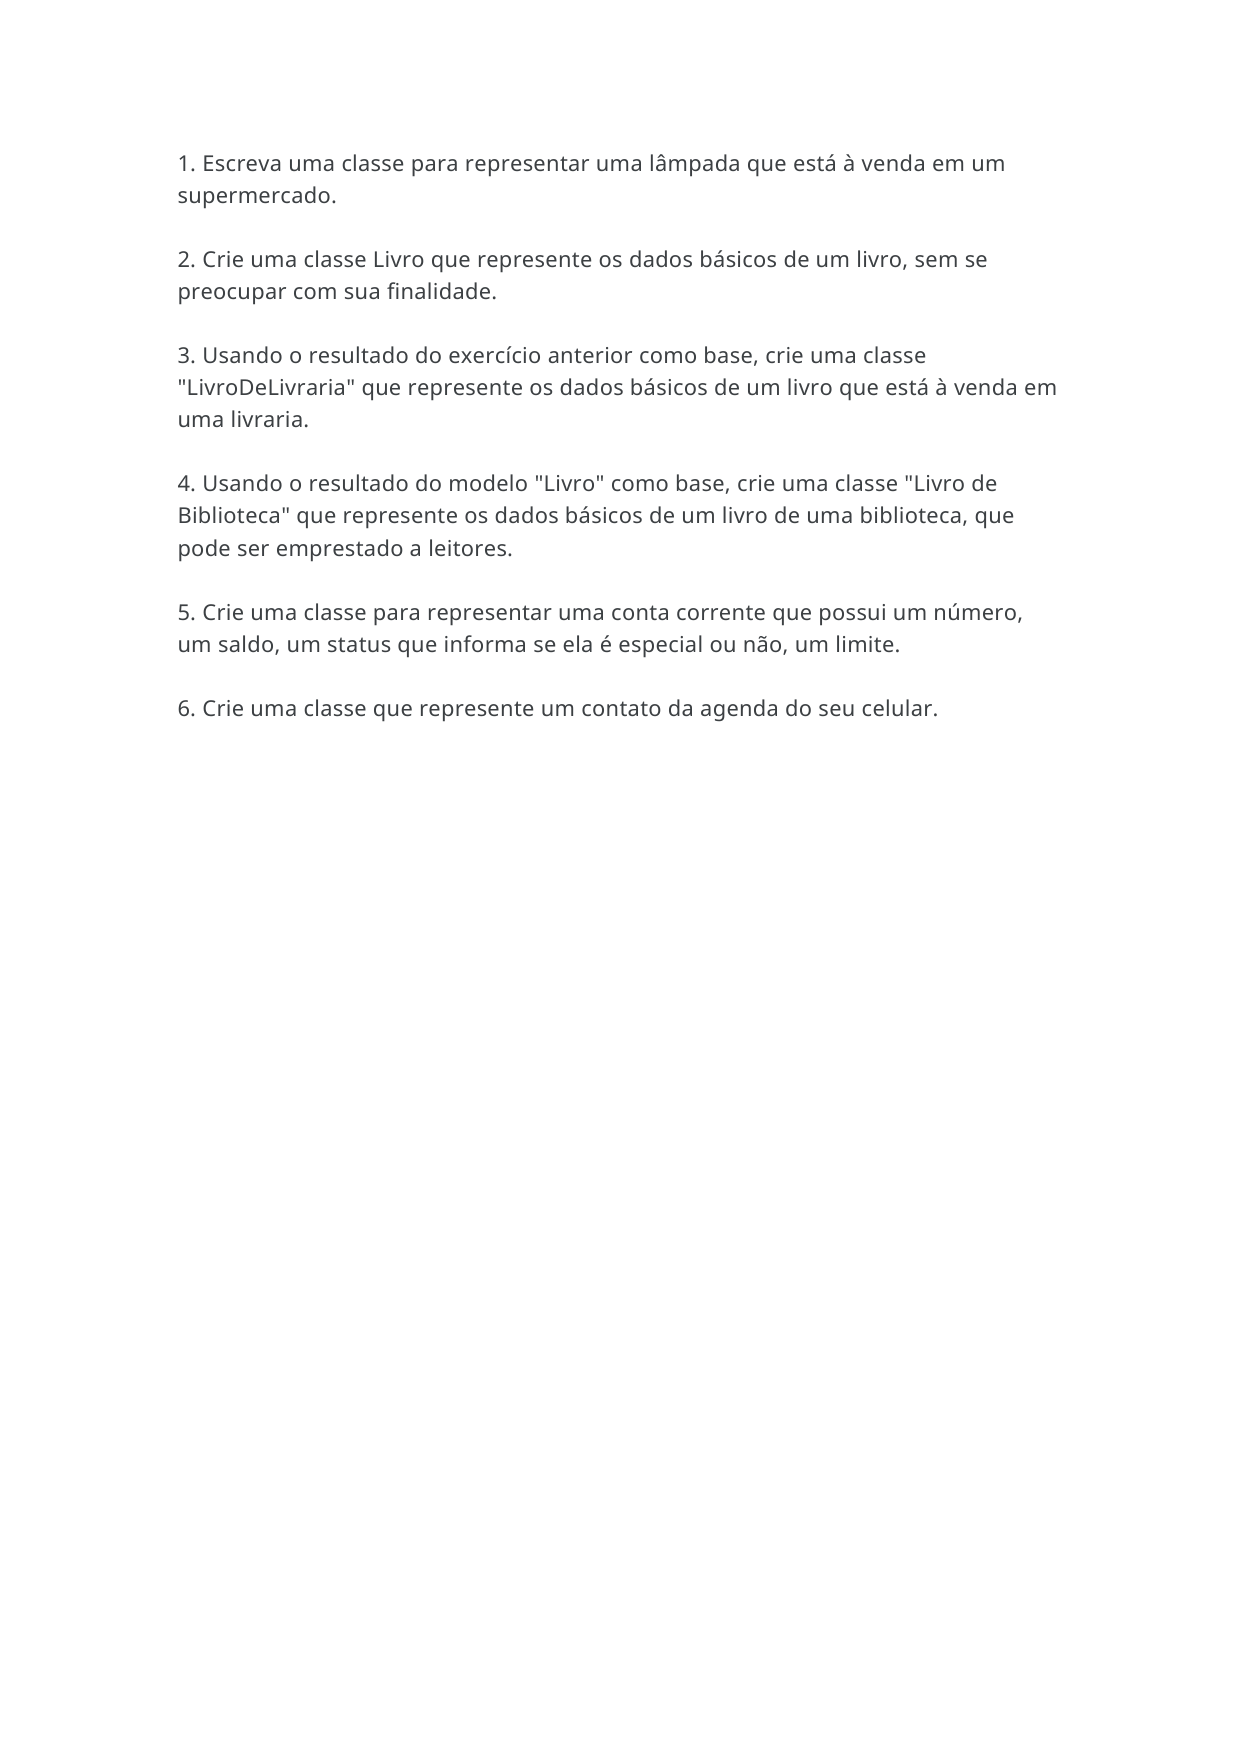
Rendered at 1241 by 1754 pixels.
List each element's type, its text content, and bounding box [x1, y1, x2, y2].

text 1. Escreva uma classe para representar uma lâmpada que está à venda em um supermercado. 2. Crie uma classe Livro que represente os dados básicos de um livro, sem se preocupar com sua finalidade. 3. Usando o resultado do exercício anterior como base, crie uma classe "LivroDeLivraria" que represente os dados básicos de um livro que está à venda em uma livraria. 4. Usando o resultado do modelo "Livro" como base, crie uma classe "Livro de Biblioteca" que represente os dados básicos de um livro de uma biblioteca, que pode ser emprestado a leitores. 5. Crie uma classe para representar uma conta corrente que possui um número, um saldo, um status que informa se ela é especial ou não, um limite. 6. Crie uma classe que represente um contato da agenda do seu celular. [177, 148, 1063, 723]
